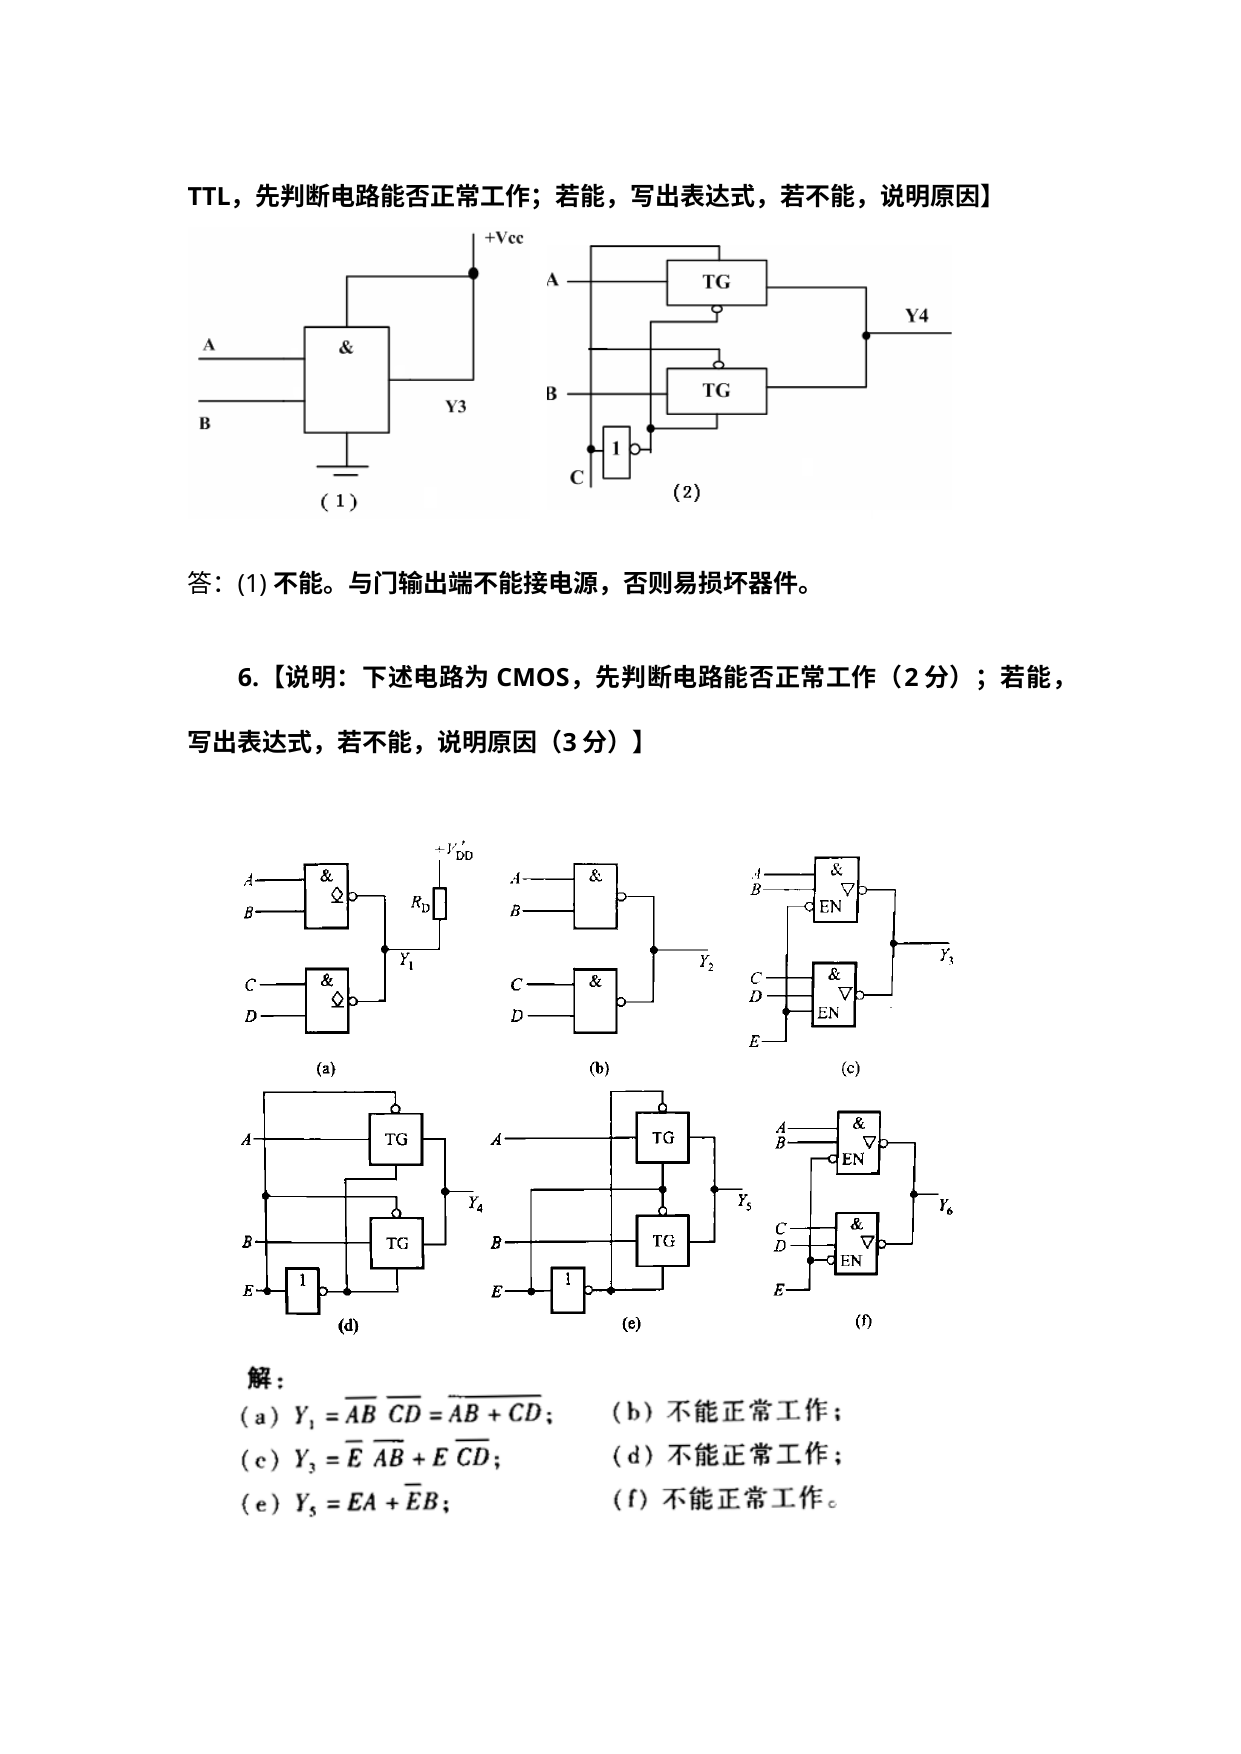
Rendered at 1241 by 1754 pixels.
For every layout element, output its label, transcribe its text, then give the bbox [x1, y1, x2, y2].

picture [187, 227, 530, 519]
text 6.【说明：下述电路为CMOS，先判断电路能否正常工作（2分）；若能，写出表达式，若不能，说明原因（3分）】 [187, 643, 1053, 773]
picture [547, 245, 957, 519]
text 5. 判断分析题（本题2小题，每小题5分，共计10分）【说明：下述电路为TTL，先判断电路能否正常工作；若能，写出表达式，若不能，说明原因】 [187, 162, 1053, 227]
picture [237, 1357, 852, 1523]
text 答：(1) 不能。与门输出端不能接电源，否则易损坏器件。 [187, 549, 1053, 614]
